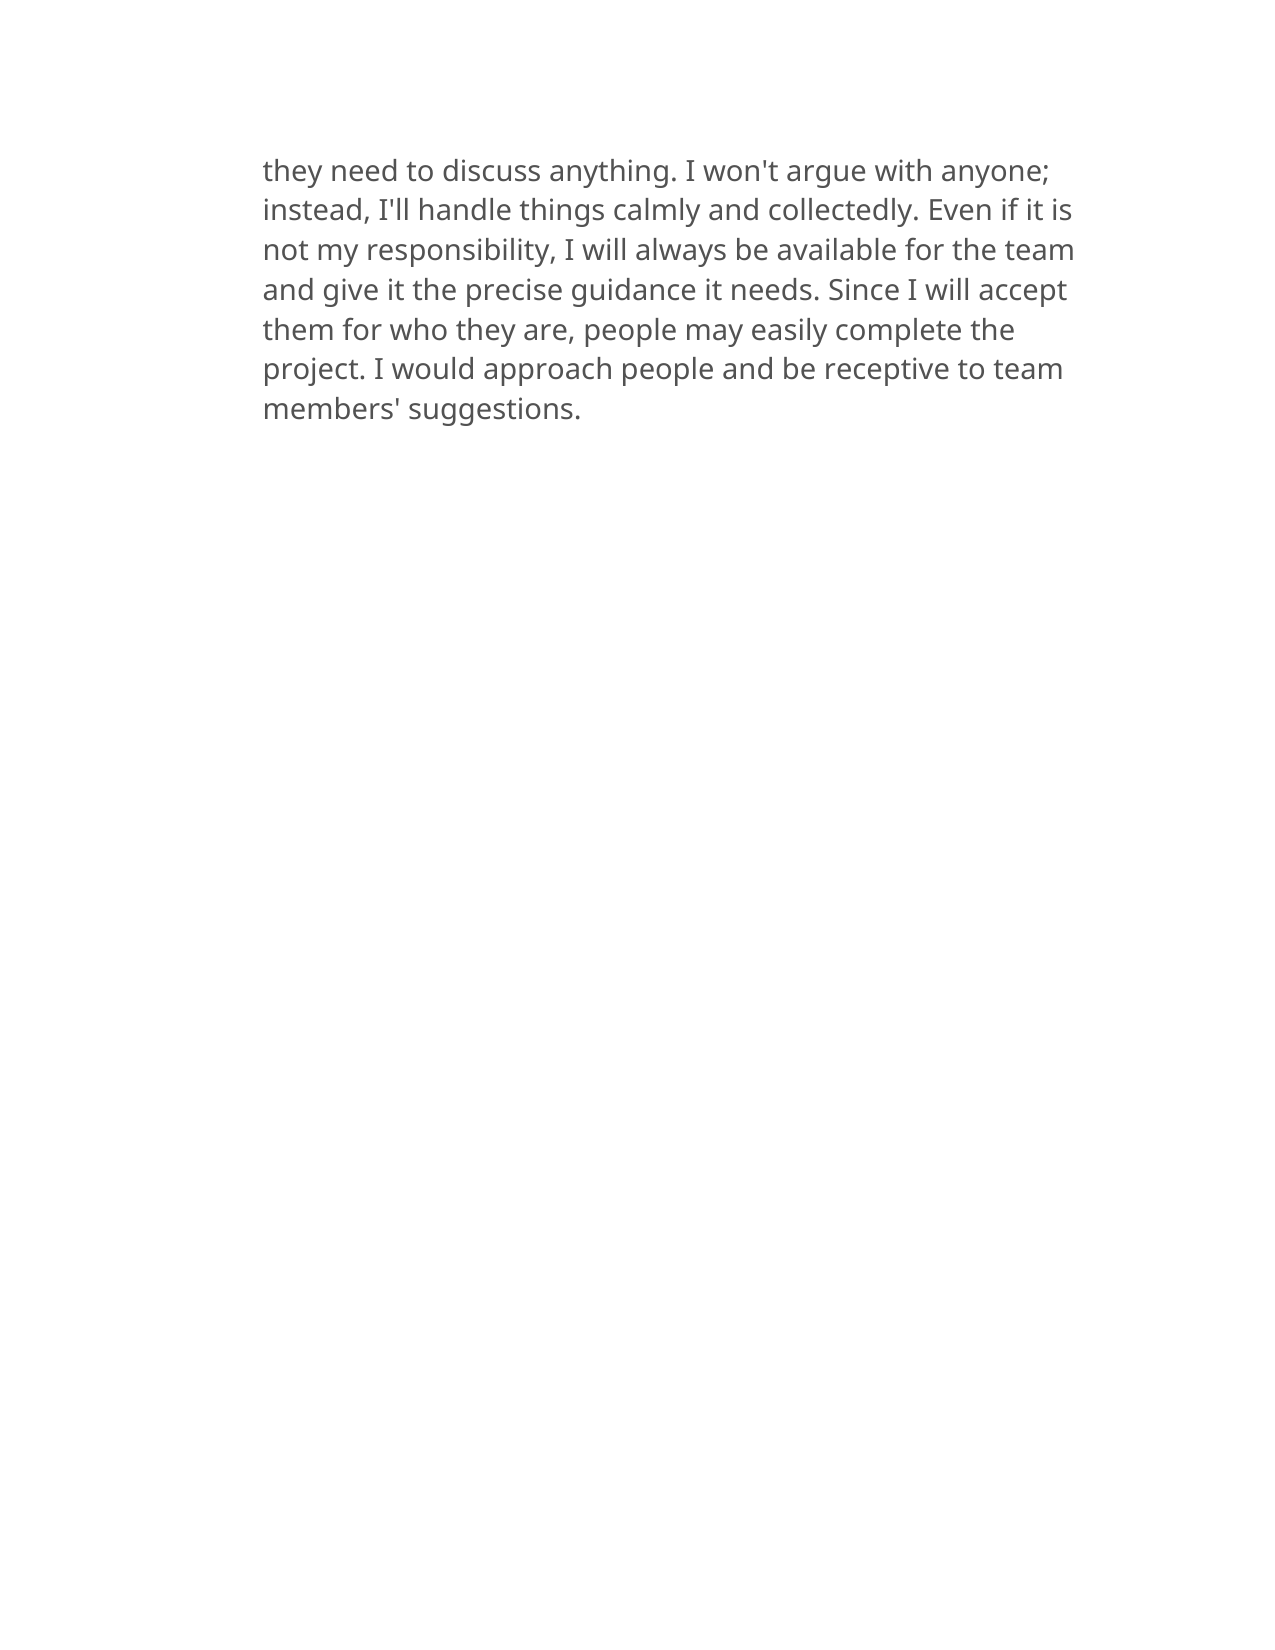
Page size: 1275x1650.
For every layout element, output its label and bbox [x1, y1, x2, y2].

list [262, 150, 1125, 428]
